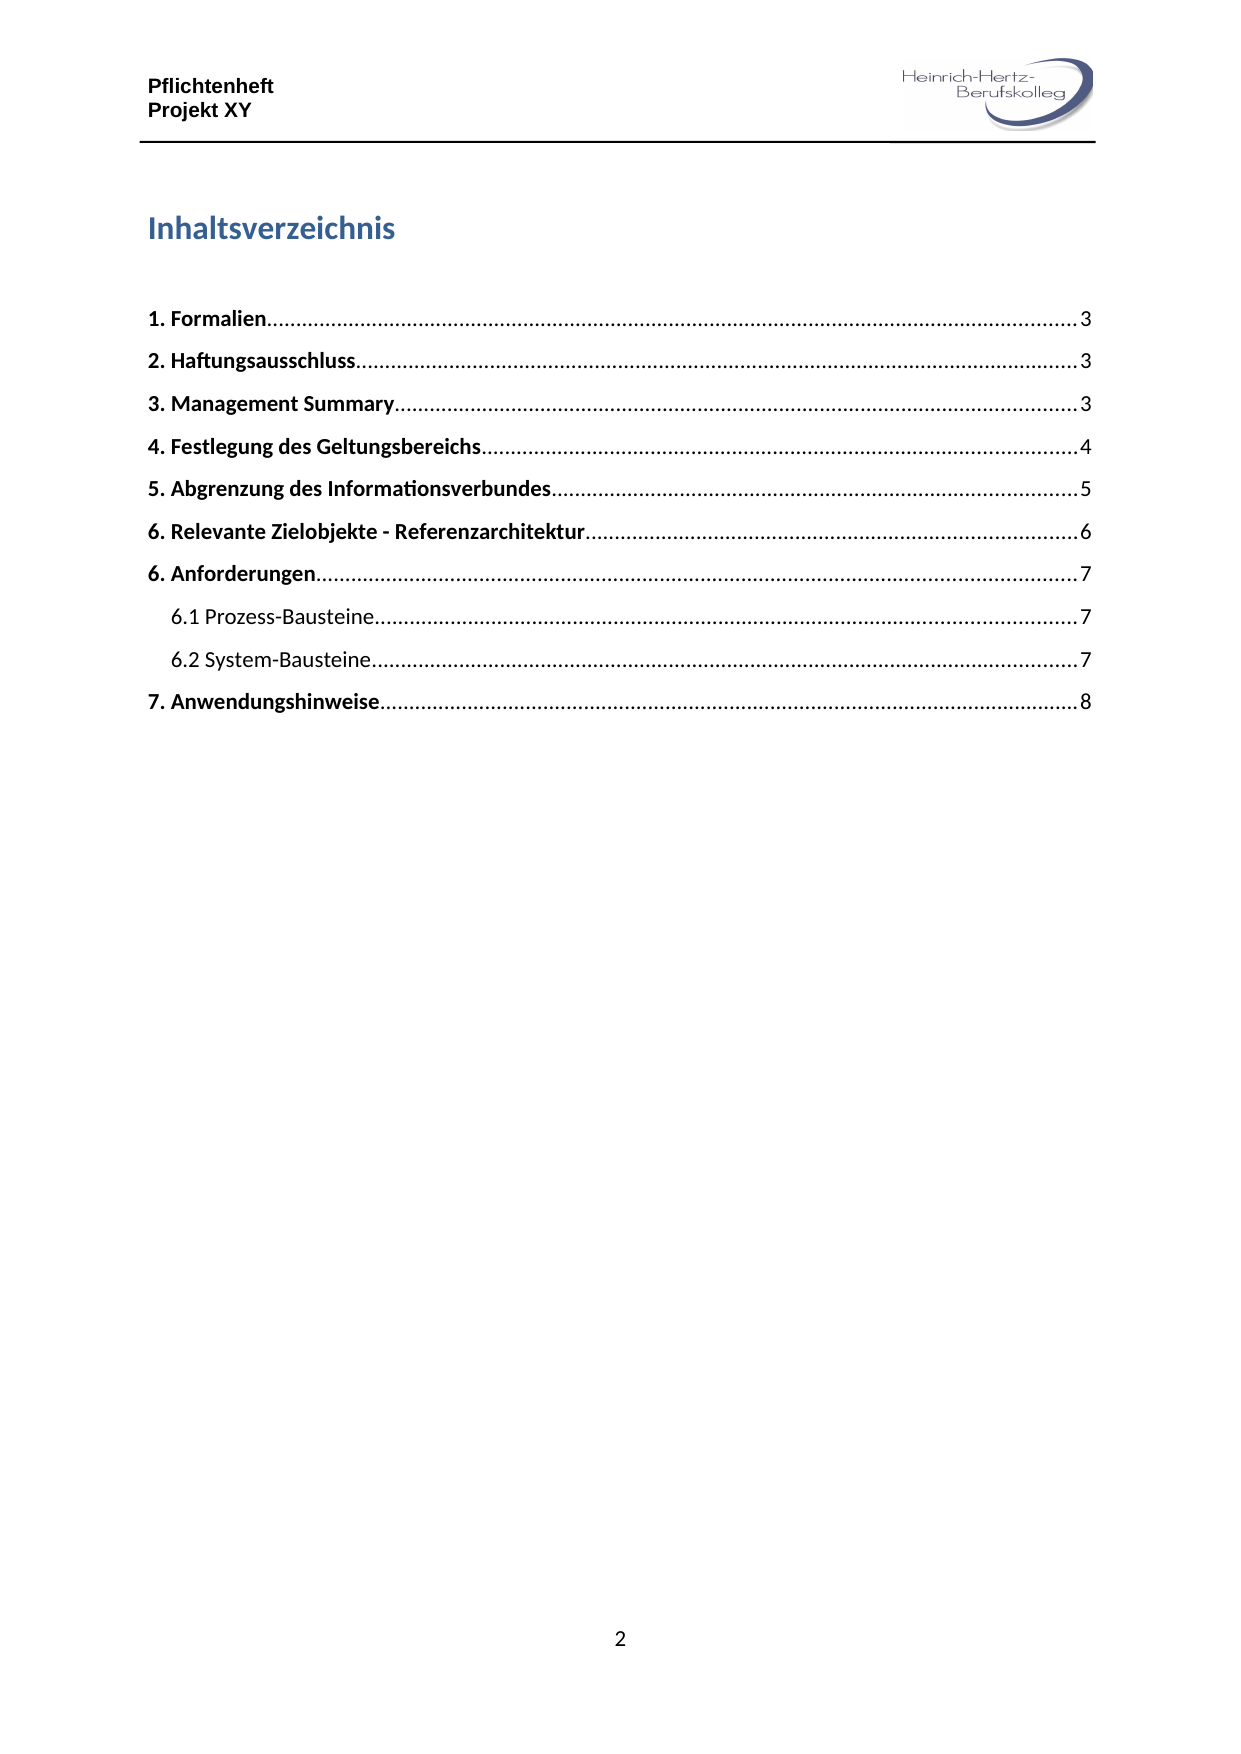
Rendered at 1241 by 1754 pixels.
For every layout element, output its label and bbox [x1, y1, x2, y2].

picture [902, 58, 1093, 131]
